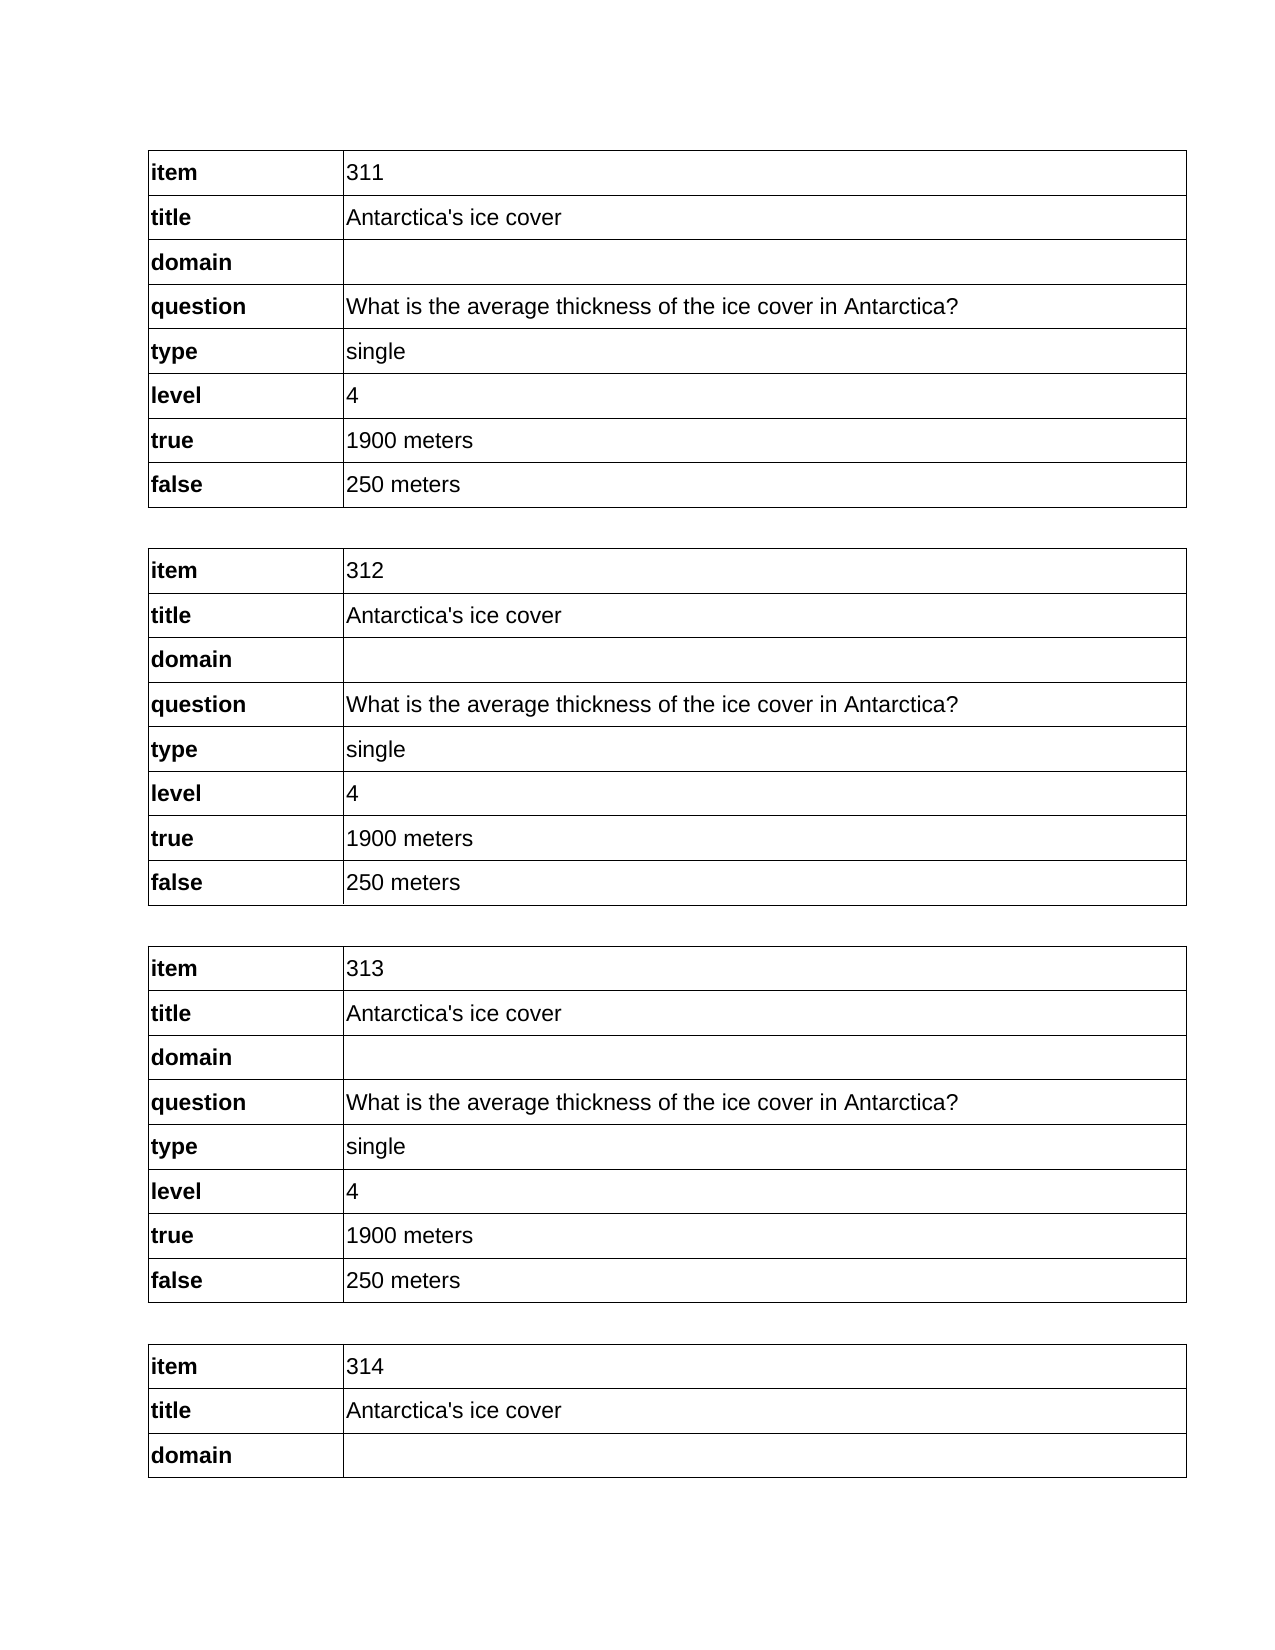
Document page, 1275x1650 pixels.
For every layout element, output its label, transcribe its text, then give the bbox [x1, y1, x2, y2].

table_header item [149, 1345, 343, 1388]
table_cell true [149, 816, 343, 860]
table_cell true [149, 419, 343, 462]
table_cell [344, 1036, 1186, 1079]
table_cell 1900 meters [344, 816, 1186, 860]
table_cell 1900 meters [344, 419, 1186, 462]
table_cell domain [149, 240, 343, 284]
table_cell false [149, 1259, 343, 1302]
table_cell question [149, 1080, 343, 1124]
table_cell question [149, 683, 343, 726]
table_header 313 [344, 947, 1186, 990]
table_cell false [149, 861, 343, 904]
table_cell question [149, 285, 343, 328]
table_cell single [344, 1125, 1186, 1168]
table_cell domain [149, 638, 343, 682]
table_cell domain [149, 1036, 343, 1079]
table_cell level [149, 374, 343, 417]
table_header item [149, 151, 343, 194]
table_cell 4 [344, 374, 1186, 417]
table_cell 4 [344, 1170, 1186, 1213]
table_header 314 [344, 1345, 1186, 1388]
table_cell What is the average thickness of the ice cover in Antarctica? [344, 683, 1186, 726]
table_cell title [149, 594, 343, 637]
table_cell level [149, 1170, 343, 1213]
table_cell level [149, 772, 343, 815]
table_header 312 [344, 549, 1186, 592]
table_cell [344, 638, 1186, 682]
table_cell Antarctica's ice cover [344, 1389, 1186, 1433]
table_cell domain [149, 1434, 343, 1477]
table_cell false [149, 463, 343, 507]
table_cell Antarctica's ice cover [344, 196, 1186, 239]
table_cell type [149, 727, 343, 771]
table_header item [149, 549, 343, 592]
table_cell type [149, 329, 343, 373]
table_cell title [149, 196, 343, 239]
table_cell 250 meters [344, 861, 1186, 904]
table_header item [149, 947, 343, 990]
table_cell 250 meters [344, 1259, 1186, 1302]
table_cell Antarctica's ice cover [344, 594, 1186, 637]
table_header 311 [344, 151, 1186, 194]
table_cell type [149, 1125, 343, 1168]
table_cell Antarctica's ice cover [344, 991, 1186, 1035]
table_cell [344, 1434, 1186, 1477]
table_cell single [344, 727, 1186, 771]
table_cell title [149, 1389, 343, 1433]
table_cell 250 meters [344, 463, 1186, 507]
table_cell 1900 meters [344, 1214, 1186, 1258]
table_cell 4 [344, 772, 1186, 815]
table_cell [344, 240, 1186, 284]
table_cell single [344, 329, 1186, 373]
table_cell true [149, 1214, 343, 1258]
table_cell title [149, 991, 343, 1035]
table_cell What is the average thickness of the ice cover in Antarctica? [344, 1080, 1186, 1124]
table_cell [344, 285, 1186, 328]
